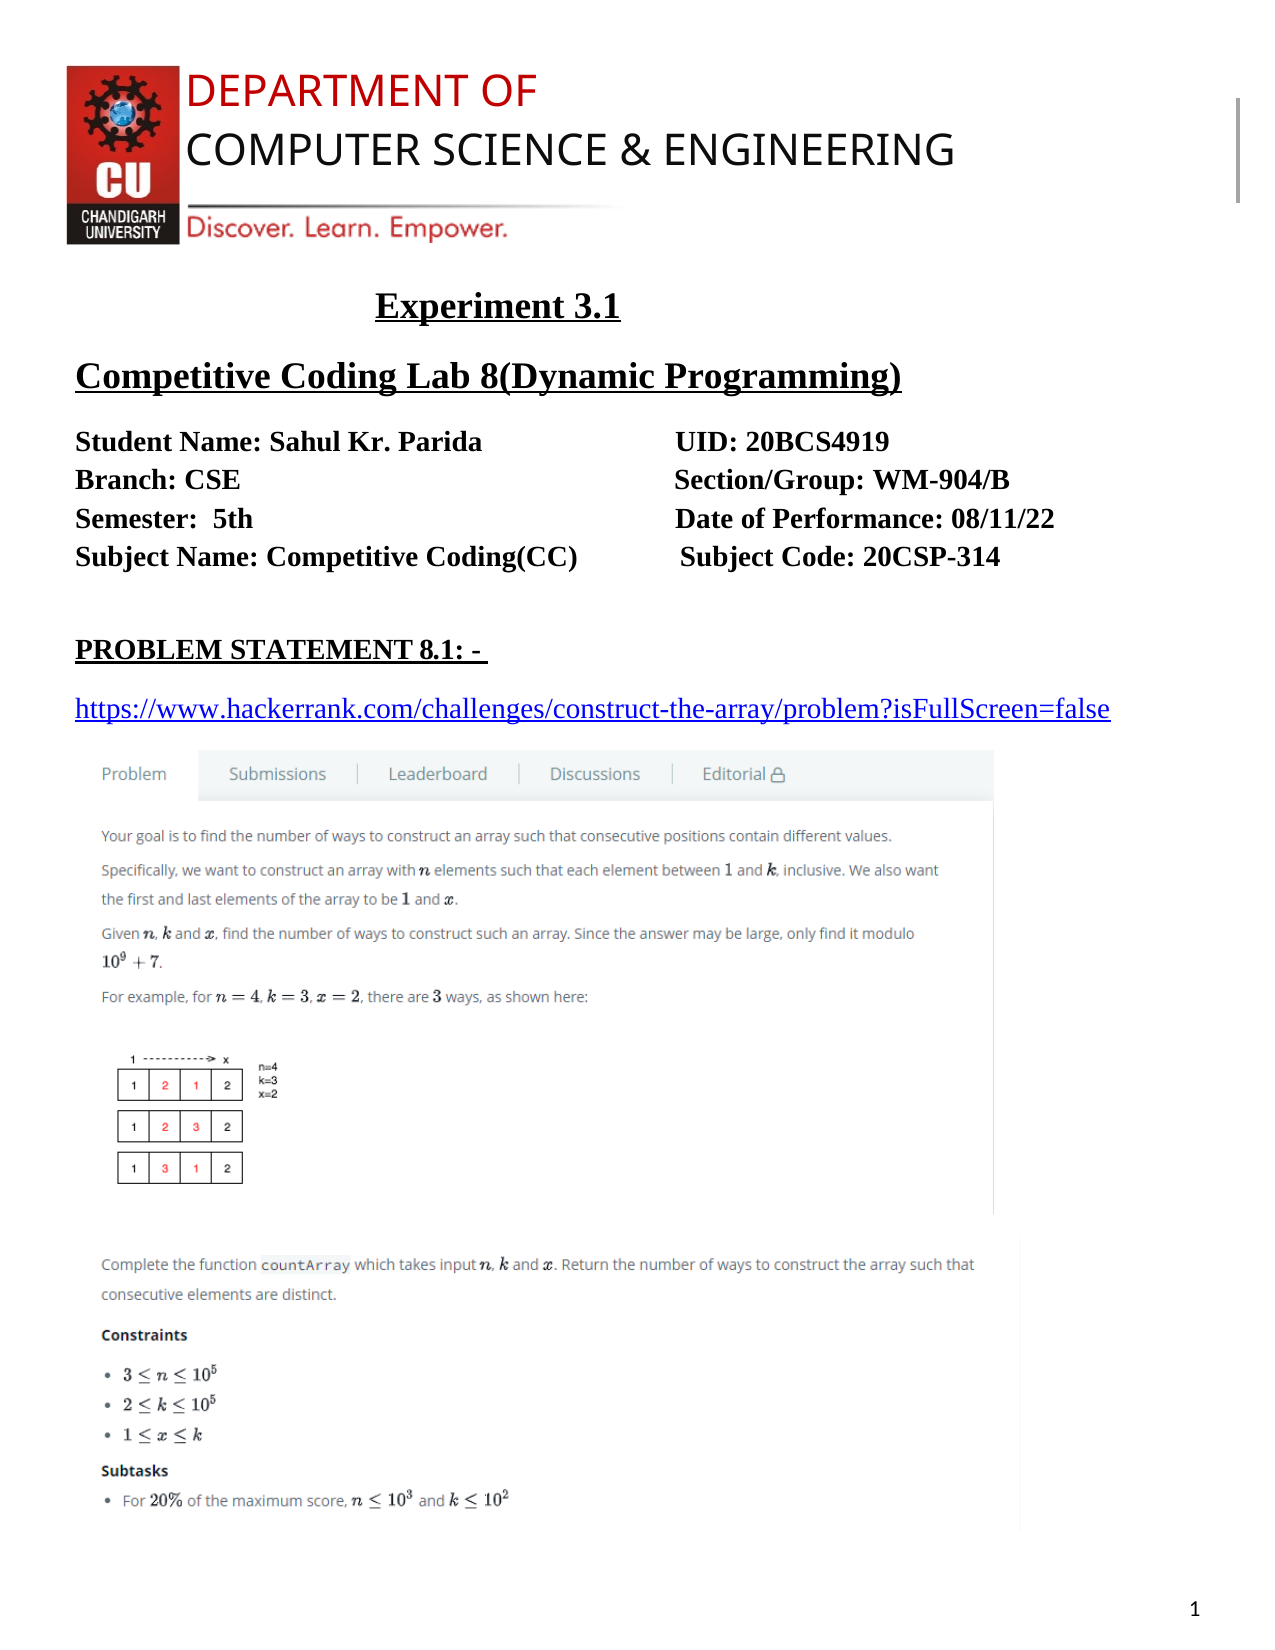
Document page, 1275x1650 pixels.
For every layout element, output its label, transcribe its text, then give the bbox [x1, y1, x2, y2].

text PROBLEM STATEMENT 8.1: - [75, 632, 1200, 665]
text Branch: CSE Section/Group: WM-904/B [75, 462, 1200, 496]
picture [75, 750, 994, 1214]
text Subject Name: Competitive Coding(CC) Subject Code: 20CSP-314 [75, 539, 1200, 573]
text Competitive Coding Lab 8(Dynamic Programming) [75, 353, 1200, 397]
text Experiment 3.1 [75, 283, 1200, 326]
picture [75, 1238, 1021, 1532]
text Student Name: Sahul Kr. Parida UID: 20BCS4919 [75, 424, 1200, 457]
text Semester: 5th Date of Performance: 08/11/22 [75, 501, 1200, 534]
picture [66, 65, 663, 245]
text https://www.hackerrank.com/challenges/construct-the-array/problem?isFullScreen=false [75, 691, 1200, 725]
